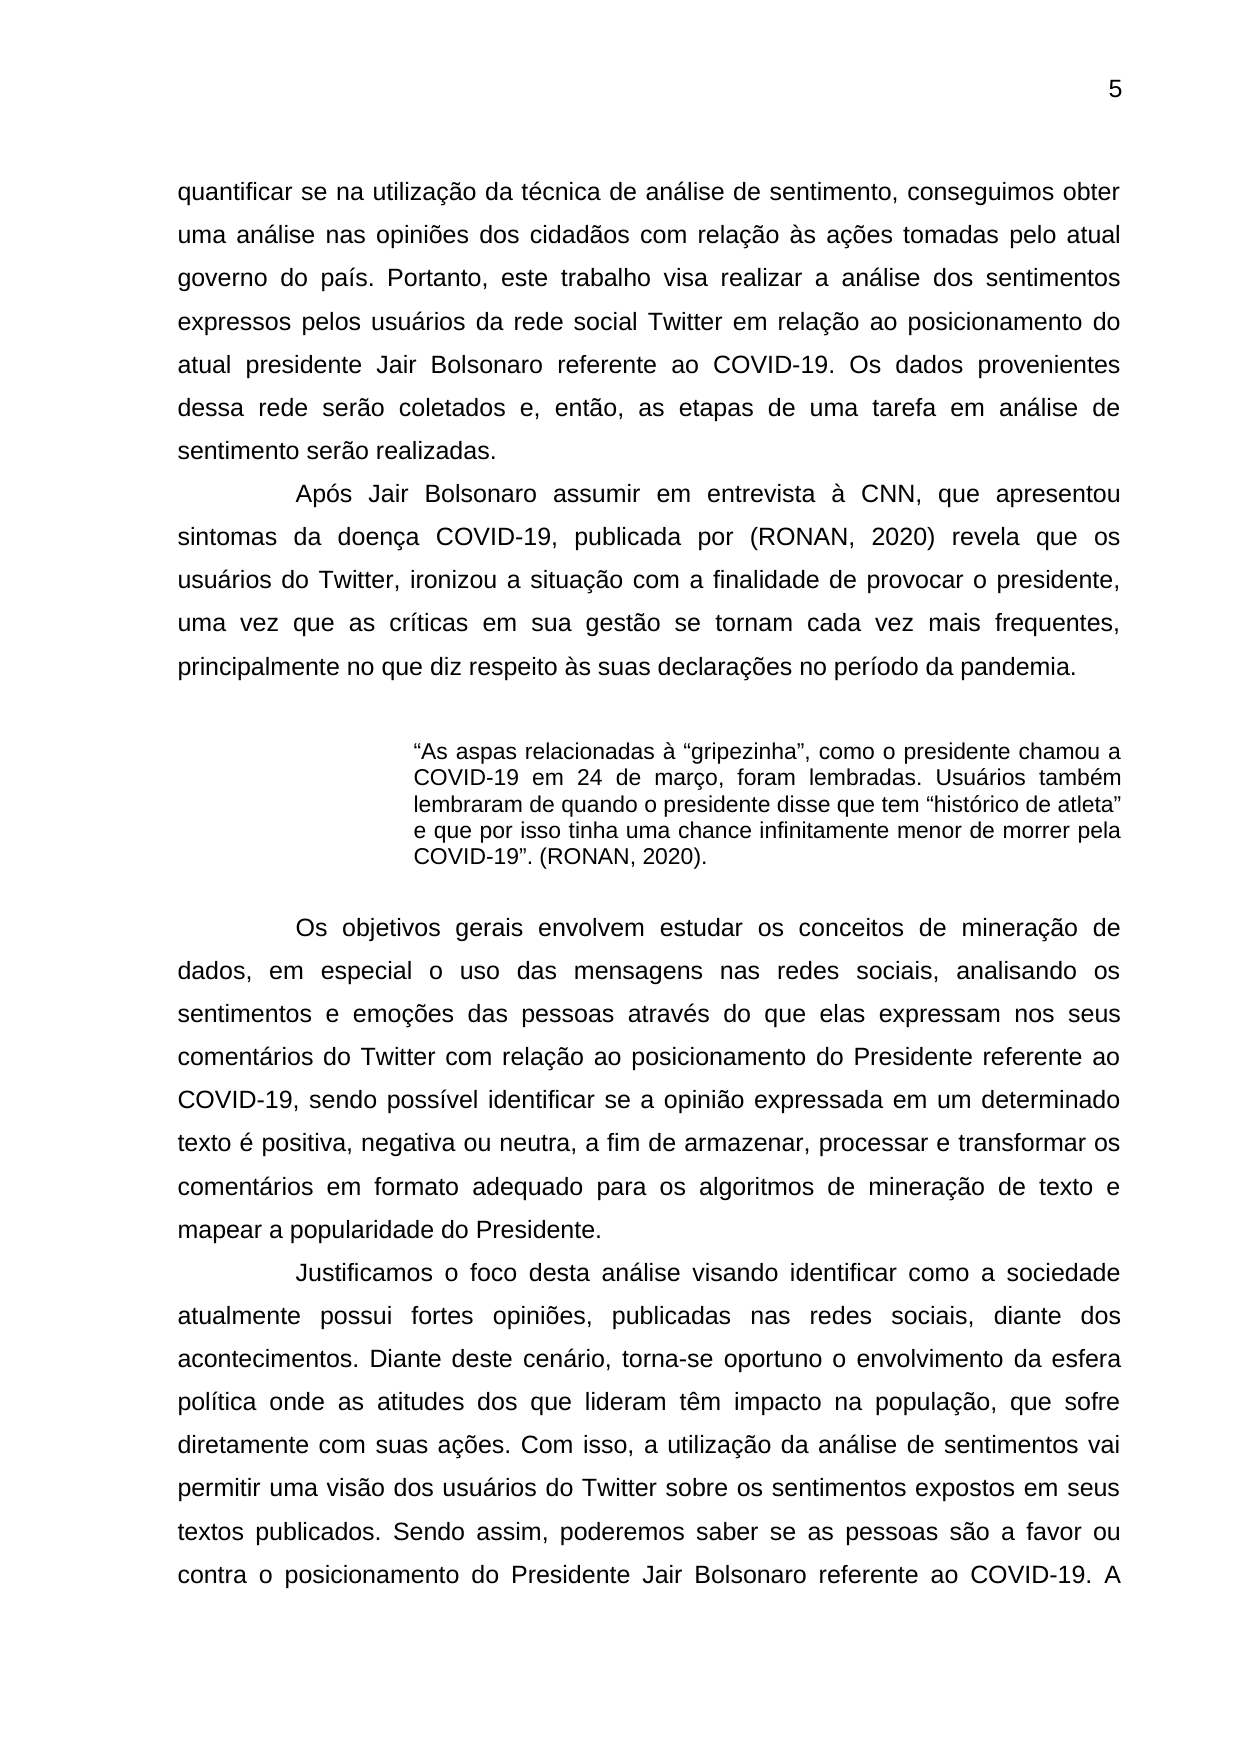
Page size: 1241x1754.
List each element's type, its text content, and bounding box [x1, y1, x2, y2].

text “As aspas relacionadas à “gripezinha”, como o presidente chamou a COVID-19 em 24 de março, foram lembradas. Usuários também lembraram de quando o presidente disse que tem “histórico de atleta” e que por isso tinha uma chance infinitamente menor de morrer pela COVID-19”. (RONAN, 2020). [413, 738, 1122, 869]
text Os objetivos gerais envolvem estudar os conceitos de mineração de dados, em especial o uso das mensagens nas redes sociais, analisando os sentimentos e emoções das pessoas através do que elas expressam nos seus comentários do Twitter com relação ao posicionamento do Presidente referente ao COVID-19, sendo possível identificar se a opinião expressada em um determinado texto é positiva, negativa ou neutra, a fim de armazenar, processar e transformar os comentários em formato adequado para os algoritmos de mineração de texto e mapear a popularidade do Presidente. [177, 913, 1122, 1243]
text Após Jair Bolsonaro assumir em entrevista à CNN, que apresentou sintomas da doença COVID-19, publicada por (RONAN, 2020) revela que os usuários do Twitter, ironizou a situação com a finalidade de provocar o presidente, uma vez que as críticas em sua gestão se tornam cada vez mais frequentes, principalmente no que diz respeito às suas declarações no período da pandemia. [177, 479, 1122, 680]
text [177, 1258, 1122, 1588]
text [177, 177, 1122, 465]
